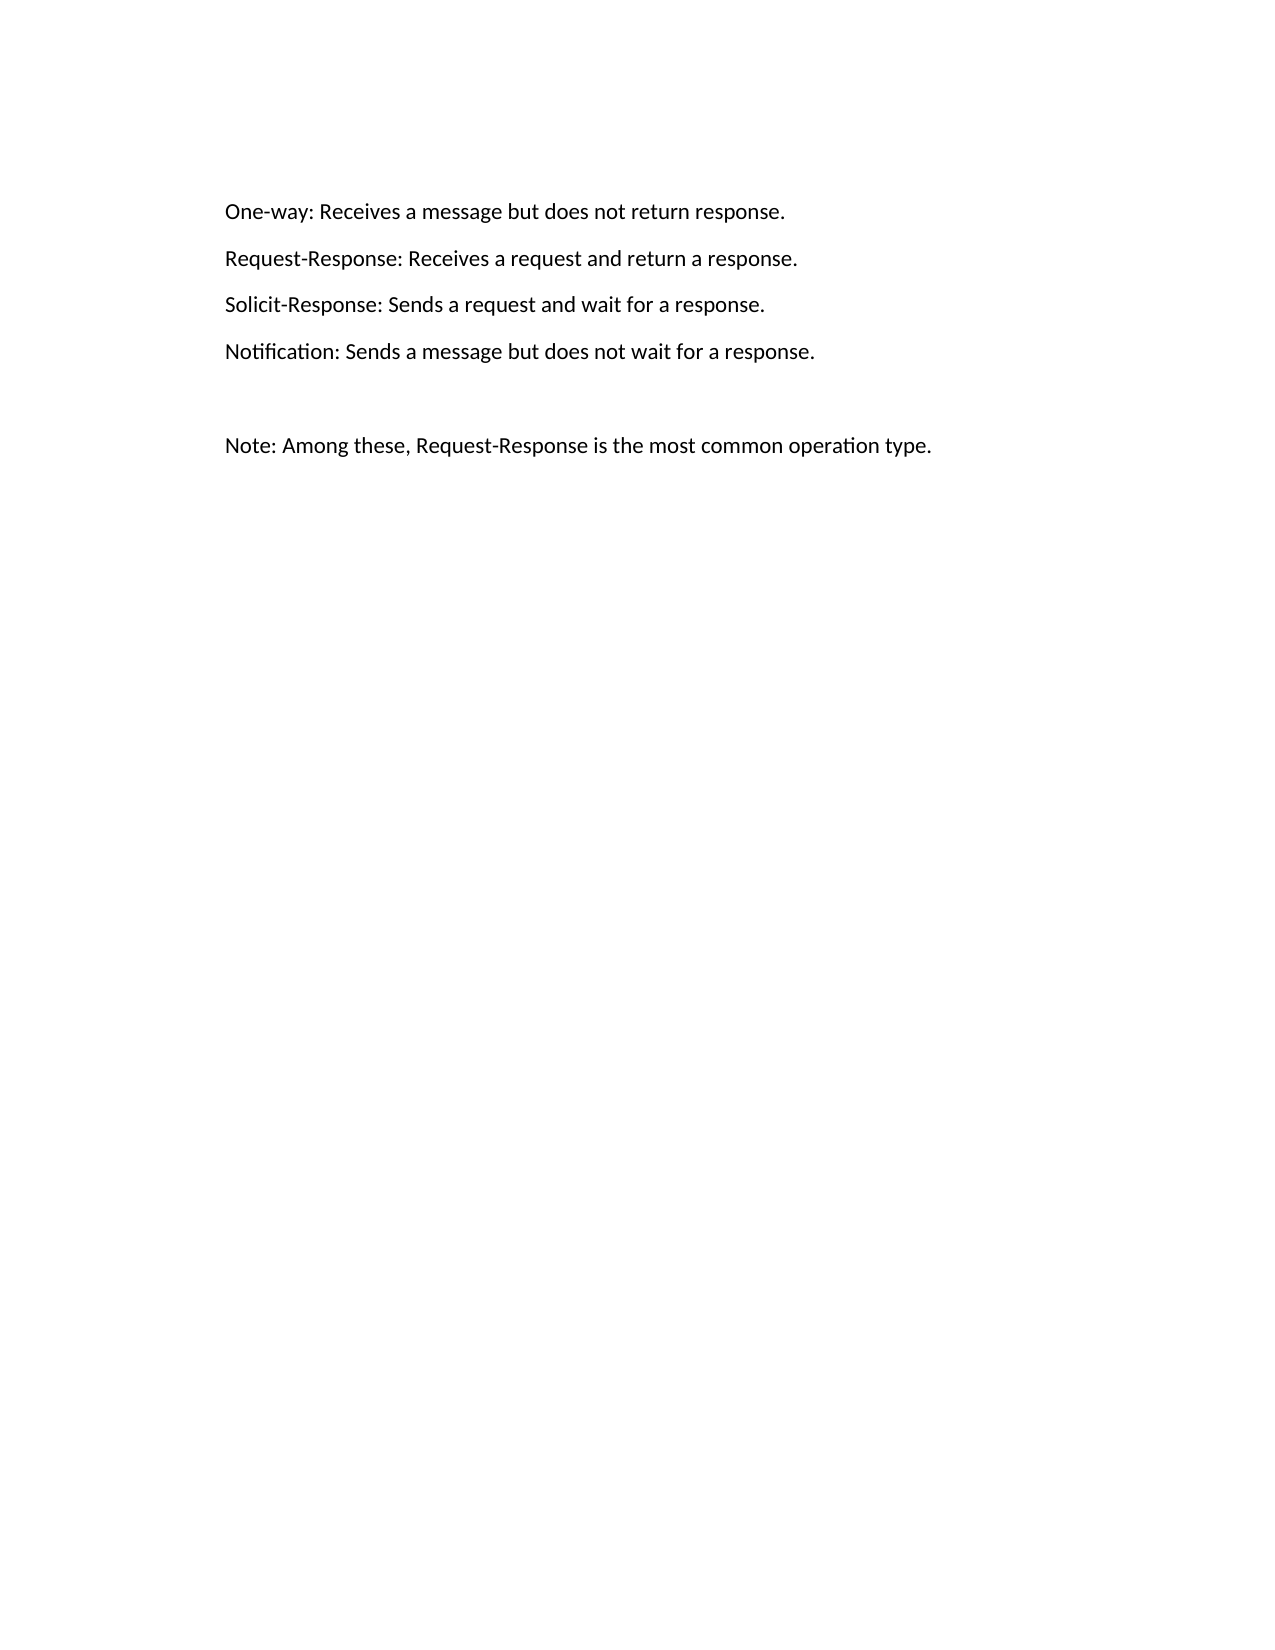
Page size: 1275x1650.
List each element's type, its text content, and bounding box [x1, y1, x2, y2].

text One-way: Receives a message but does not return response. [150, 197, 1125, 225]
text Solicit-Response: Sends a request and wait for a response. [150, 291, 1125, 319]
text Note: Among these, Request-Response is the most common operation type. [150, 431, 1125, 459]
text Request-Response: Receives a request and return a response. [150, 244, 1125, 272]
text Notification: Sends a message but does not wait for a response. [150, 337, 1125, 366]
